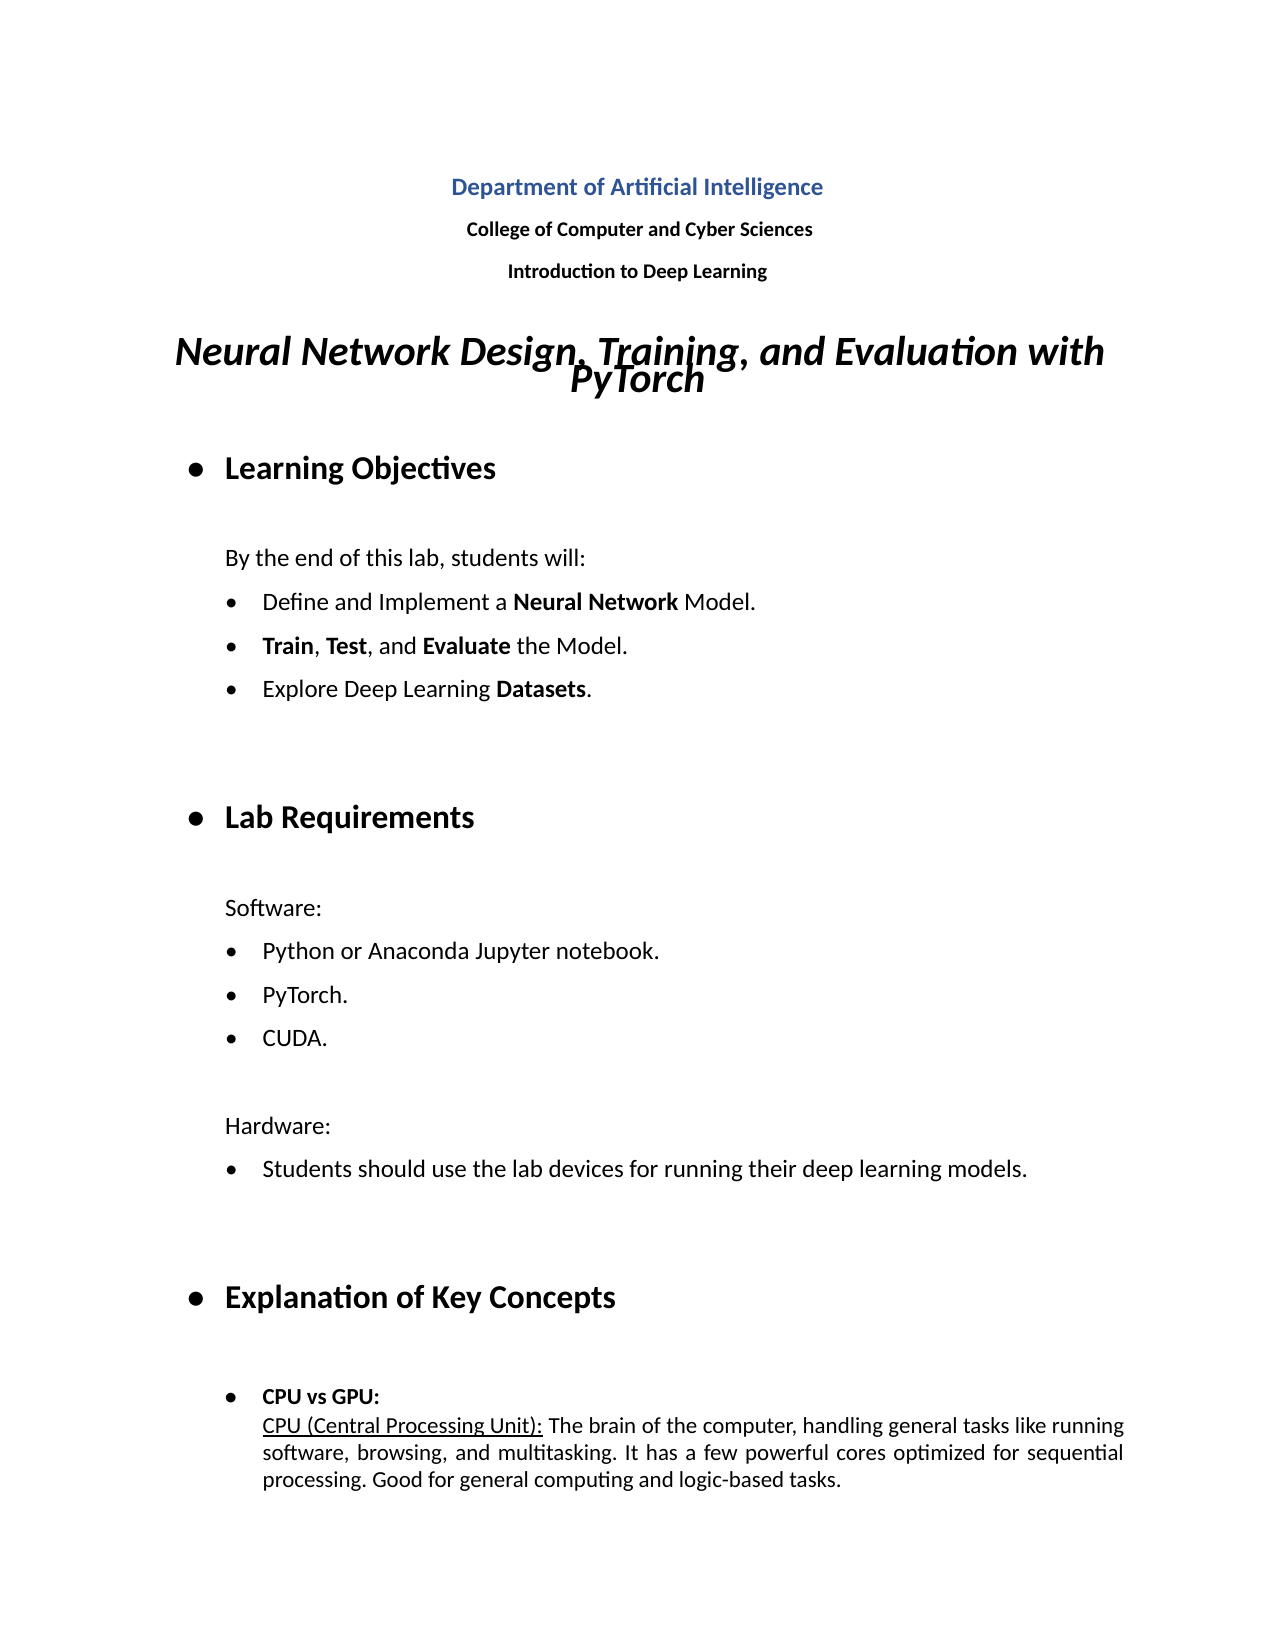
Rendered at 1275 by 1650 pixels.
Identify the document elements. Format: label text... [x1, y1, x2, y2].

text Department of Artificial Intelligence [150, 175, 1125, 200]
text Software: [225, 894, 1125, 921]
list Explanation of Key Concepts [187, 1287, 1125, 1314]
text Neural Network Design, Training, and Evaluation with PyTorch [150, 344, 1125, 398]
list Learning Objectives [187, 458, 1125, 485]
list Lab Requirements [187, 807, 1125, 834]
list Explore Deep Learning Datasets. [225, 676, 1125, 703]
list Python or Anaconda Jupyter notebook. [225, 938, 1125, 965]
text By the end of this lab, students will: [225, 545, 1125, 572]
text College of Computer and Cyber Sciences [150, 217, 1125, 242]
list CUDA. [225, 1025, 1125, 1052]
text Hardware: [225, 1113, 1125, 1139]
list Students should use the lab devices for running their deep learning models. [225, 1156, 1125, 1183]
list Define and Implement a Neural Network Model. [225, 589, 1125, 616]
text Introduction to Deep Learning [150, 258, 1125, 283]
list CPU vs GPU: [225, 1374, 1125, 1412]
list PyTorch. [225, 982, 1125, 1009]
list Train, Test, and Evaluate the Model. [225, 632, 1125, 659]
text CPU (Central Processing Unit): The brain of the computer, handling general tasks like running software, browsing, and multitasking. It has a few powerful cores optimized for sequential processing. Good for general computing and logic-based tasks. [262, 1412, 1125, 1493]
